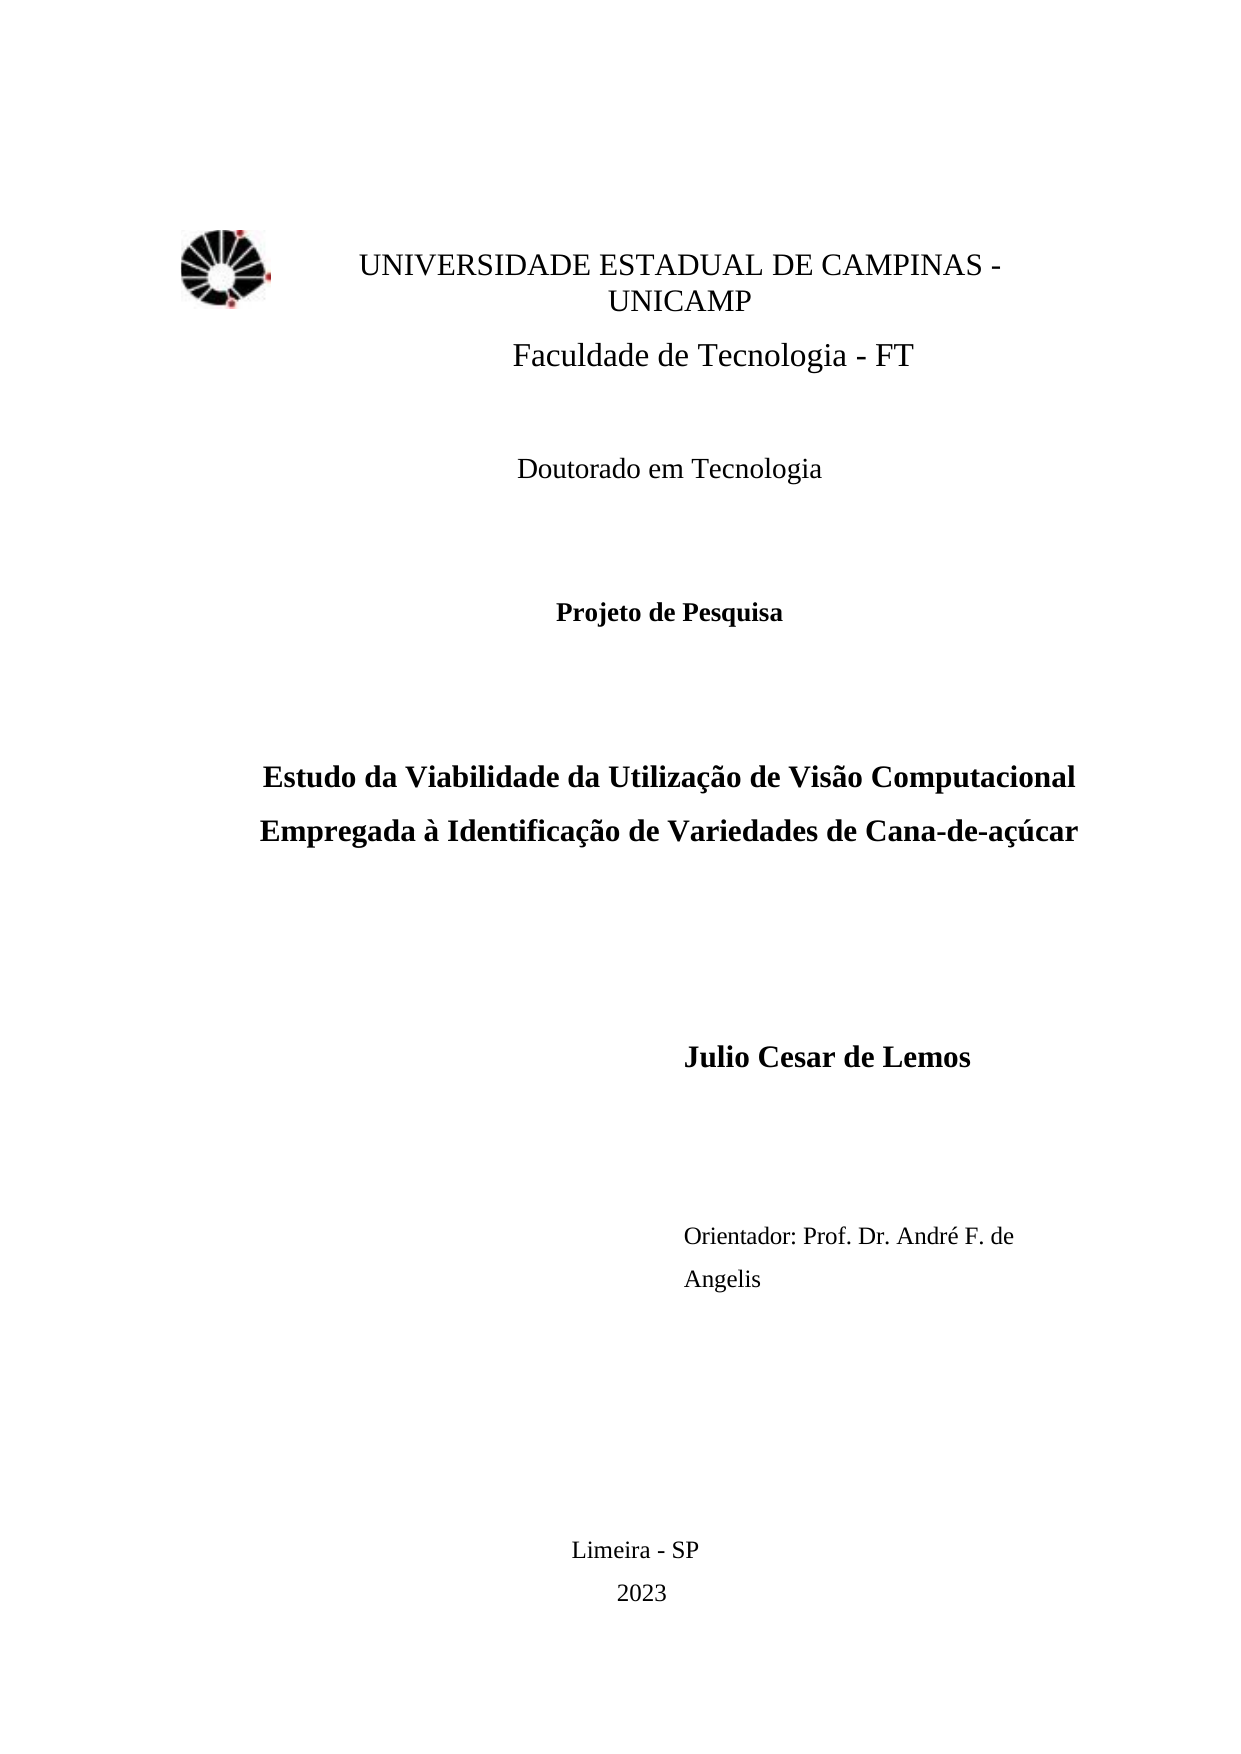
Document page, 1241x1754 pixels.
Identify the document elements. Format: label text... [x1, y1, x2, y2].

text Orientador: Prof. Dr. André F. de Angelis [684, 1221, 1087, 1293]
text Doutorado em Tecnologia [275, 451, 1064, 485]
text Limeira - SP [552, 1535, 722, 1563]
text Estudo da Viabilidade da Utilização de Visão Computacional Empregada à Identificação de Variedades de Cana-de-açúcar [241, 758, 1098, 848]
text Julio Cesar de Lemos [684, 1038, 1122, 1074]
picture [180, 230, 271, 309]
title Faculdade de Tecnologia - FT [512, 336, 1122, 374]
text Projeto de Pesquisa [275, 596, 1064, 627]
text UNIVERSIDADE ESTADUAL DE CAMPINAS - UNICAMP [294, 246, 1065, 318]
text 2023 [617, 1578, 722, 1607]
